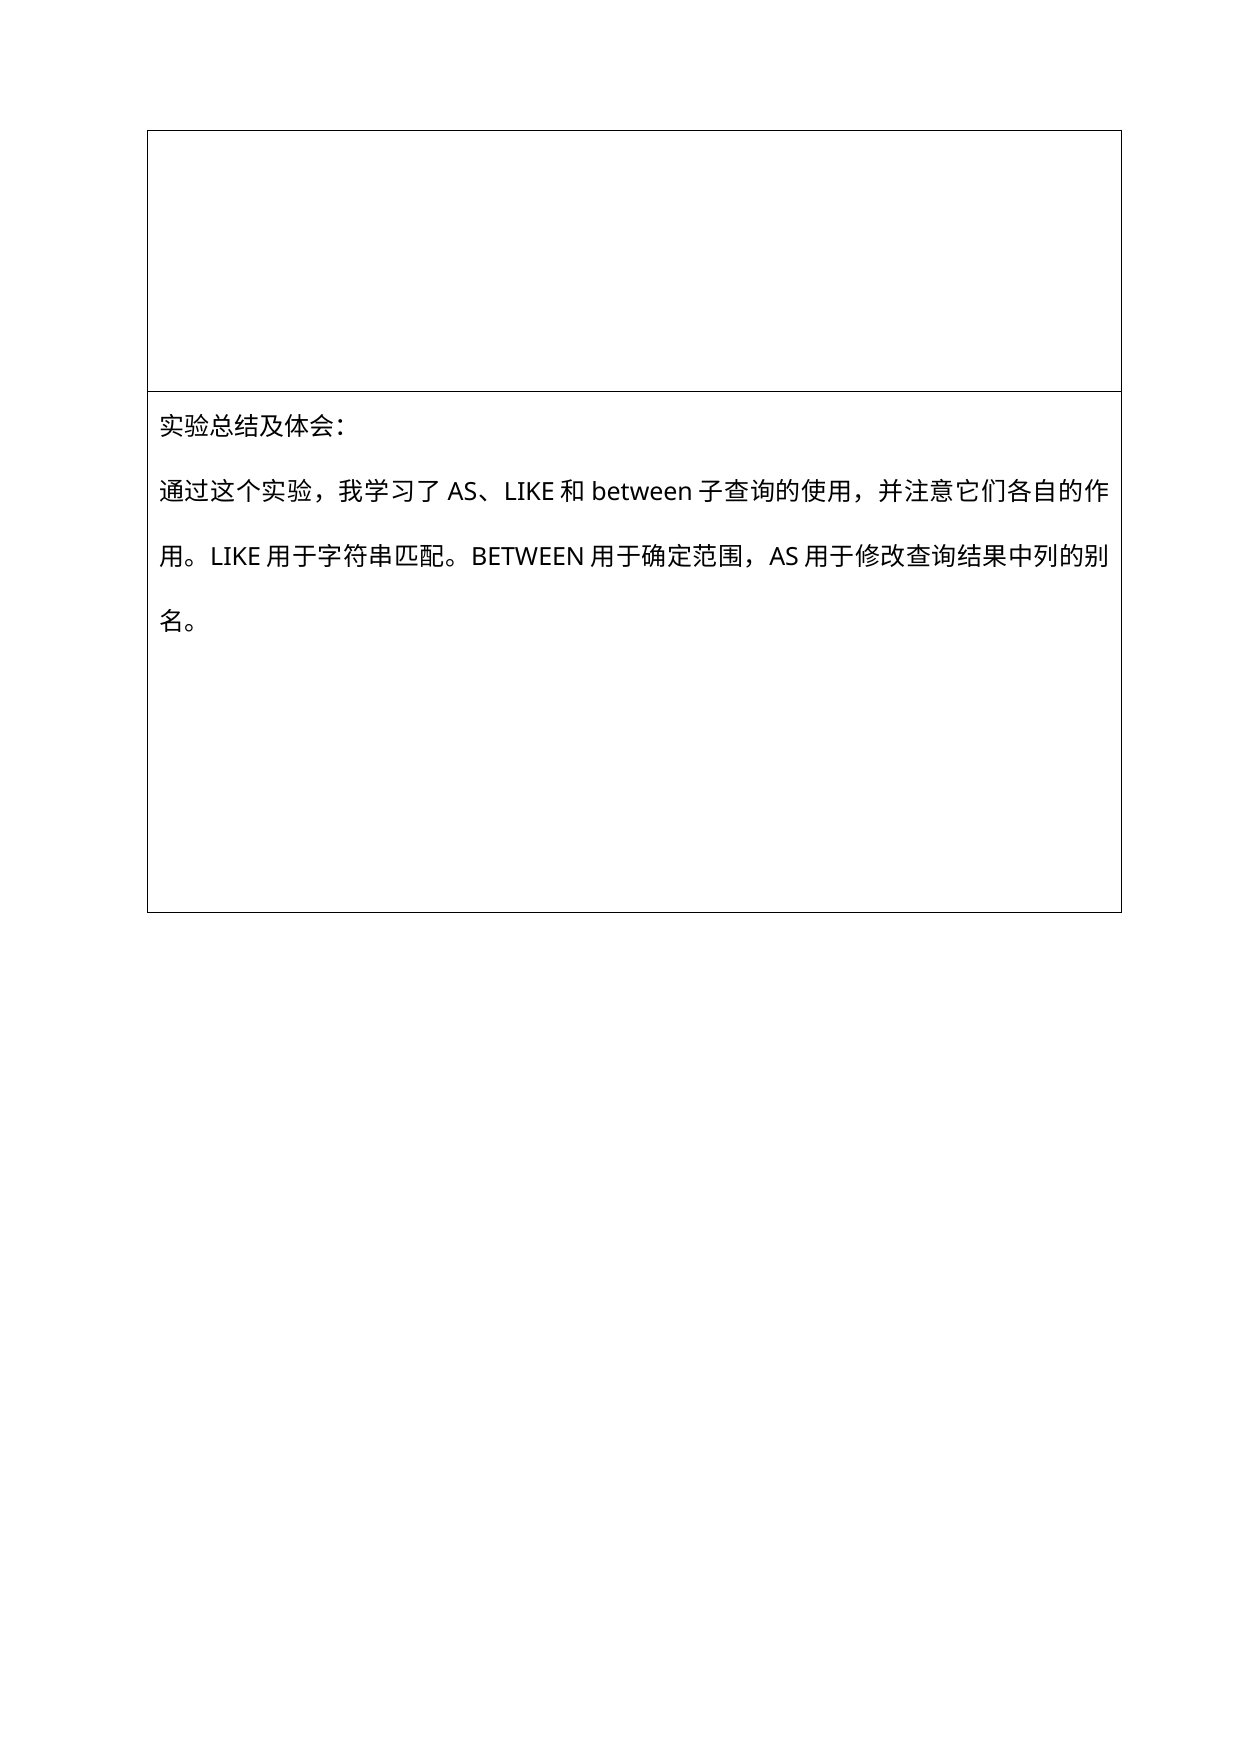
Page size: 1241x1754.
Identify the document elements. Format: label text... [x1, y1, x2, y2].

table_cell 实验总结及体会： 通过这个实验，我学习了AS、LIKE和between子查询的使用，并注意它们各自的作用。LIKE用于字符串匹配。BETWEEN用于确定范围，AS用于修改查询结果中列的别名。 [148, 392, 1121, 912]
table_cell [148, 131, 1121, 391]
